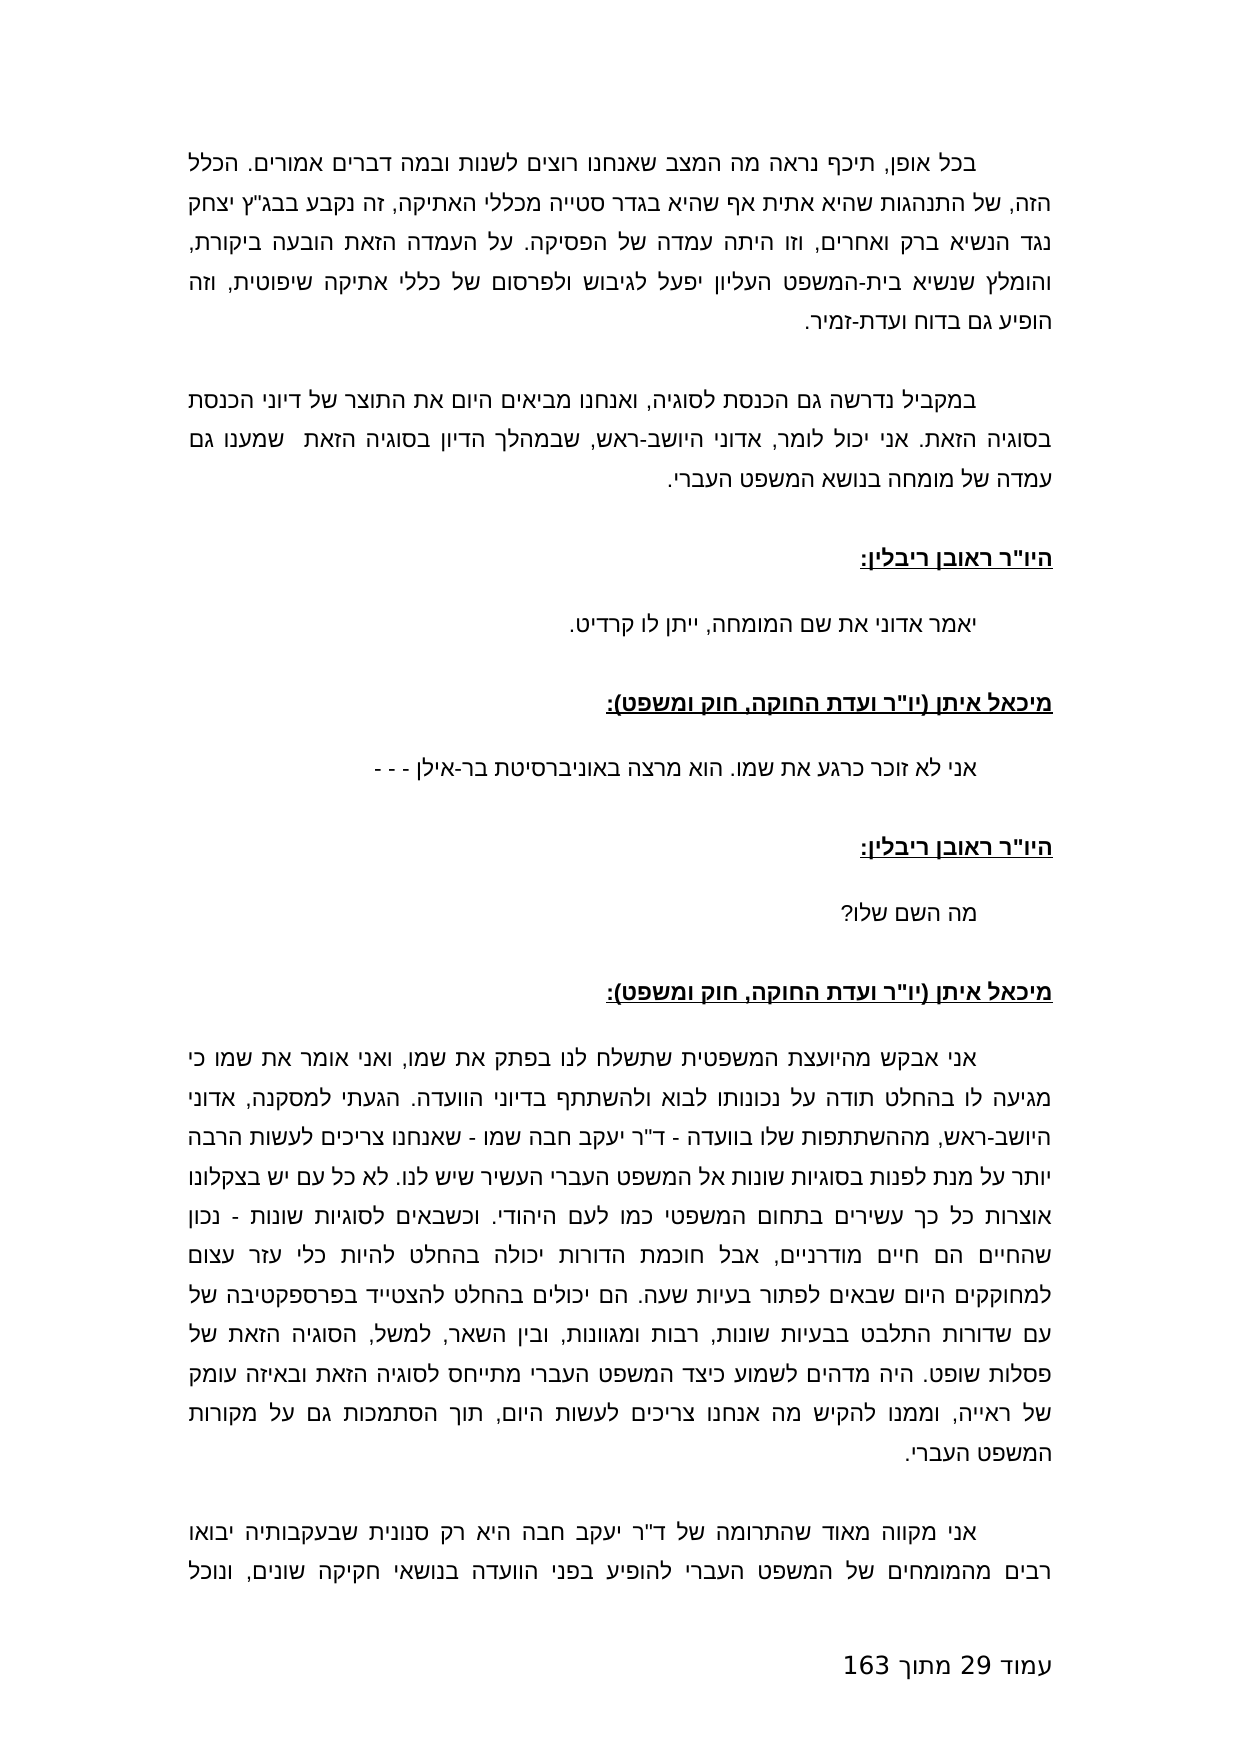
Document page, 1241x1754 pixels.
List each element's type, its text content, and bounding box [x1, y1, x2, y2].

text מה השם שלו? [187, 900, 1053, 927]
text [187, 1519, 1053, 1584]
text היו"ר ראובן ריבלין: [187, 834, 1053, 861]
text אני לא זוכר כרגע את שמו. הוא מרצה באוניברסיטת בר-אילן - - - [187, 755, 1053, 782]
text היו"ר ראובן ריבלין: [187, 545, 1053, 571]
text מיכאל איתן (יו"ר ועדת החוקה, חוק ומשפט): [187, 689, 1053, 716]
text אני אבקש מהיועצת המשפטית שתשלח לנו בפתק את שמו, ואני אומר את שמו כי מגיעה לו בהחלט תודה על נכונותו לבוא ולהשתתף בדיוני הוועדה. הגעתי למסקנה, אדוני היושב-ראש, מההשתתפות שלו בוועדה - ד"ר יעקב חבה שמו - שאנחנו צריכים לעשות הרבה יותר על מנת לפנות בסוגיות שונות אל המשפט העברי העשיר שיש לנו. לא כל עם יש בצקלונו אוצרות כל כך עשירים בתחום המשפטי כמו לעם היהודי. וכשבאים לסוגיות שונות - נכון שהחיים הם חיים מודרניים, אבל חוכמת הדורות יכולה בהחלט להיות כלי עזר עצום למחוקקים היום שבאים לפתור בעיות שעה. הם יכולים בהחלט להצטייד בפרספקטיבה של עם שדורות התלבט בבעיות שונות, רבות ומגוונות, ובין השאר, למשל, הסוגיה הזאת של פסלות שופט. היה מדהים לשמוע כיצד המשפט העברי מתייחס לסוגיה הזאת ובאיזה עומק של ראייה, וממנו להקיש מה אנחנו צריכים לעשות היום, תוך הסתמכות גם על מקורות המשפט העברי. [187, 1045, 1053, 1466]
text במקביל נדרשה גם הכנסת לסוגיה, ואנחנו מביאים היום את התוצר של דיוני הכנסת בסוגיה הזאת. אני יכול לומר, אדוני היושב-ראש, שבמהלך הדיון בסוגיה הזאת שמענו גם עמדה של מומחה בנושא המשפט העברי. [187, 387, 1053, 492]
text מיכאל איתן (יו"ר ועדת החוקה, חוק ומשפט): [187, 979, 1053, 1006]
text יאמר אדוני את שם המומחה, ייתן לו קרדיט. [187, 611, 1053, 637]
text בכל אופן, תיכף נראה מה המצב שאנחנו רוצים לשנות ובמה דברים אמורים. הכלל הזה, של התנהגות שהיא אתית אף שהיא בגדר סטייה מכללי האתיקה, זה נקבע בבג"ץ יצחק נגד הנשיא ברק ואחרים, וזו היתה עמדה של הפסיקה. על העמדה הזאת הובעה ביקורת, והומלץ שנשיא בית-המשפט העליון יפעל לגיבוש ולפרסום של כללי אתיקה שיפוטית, וזה הופיע גם בדוח ועדת-זמיר. [187, 150, 1053, 334]
